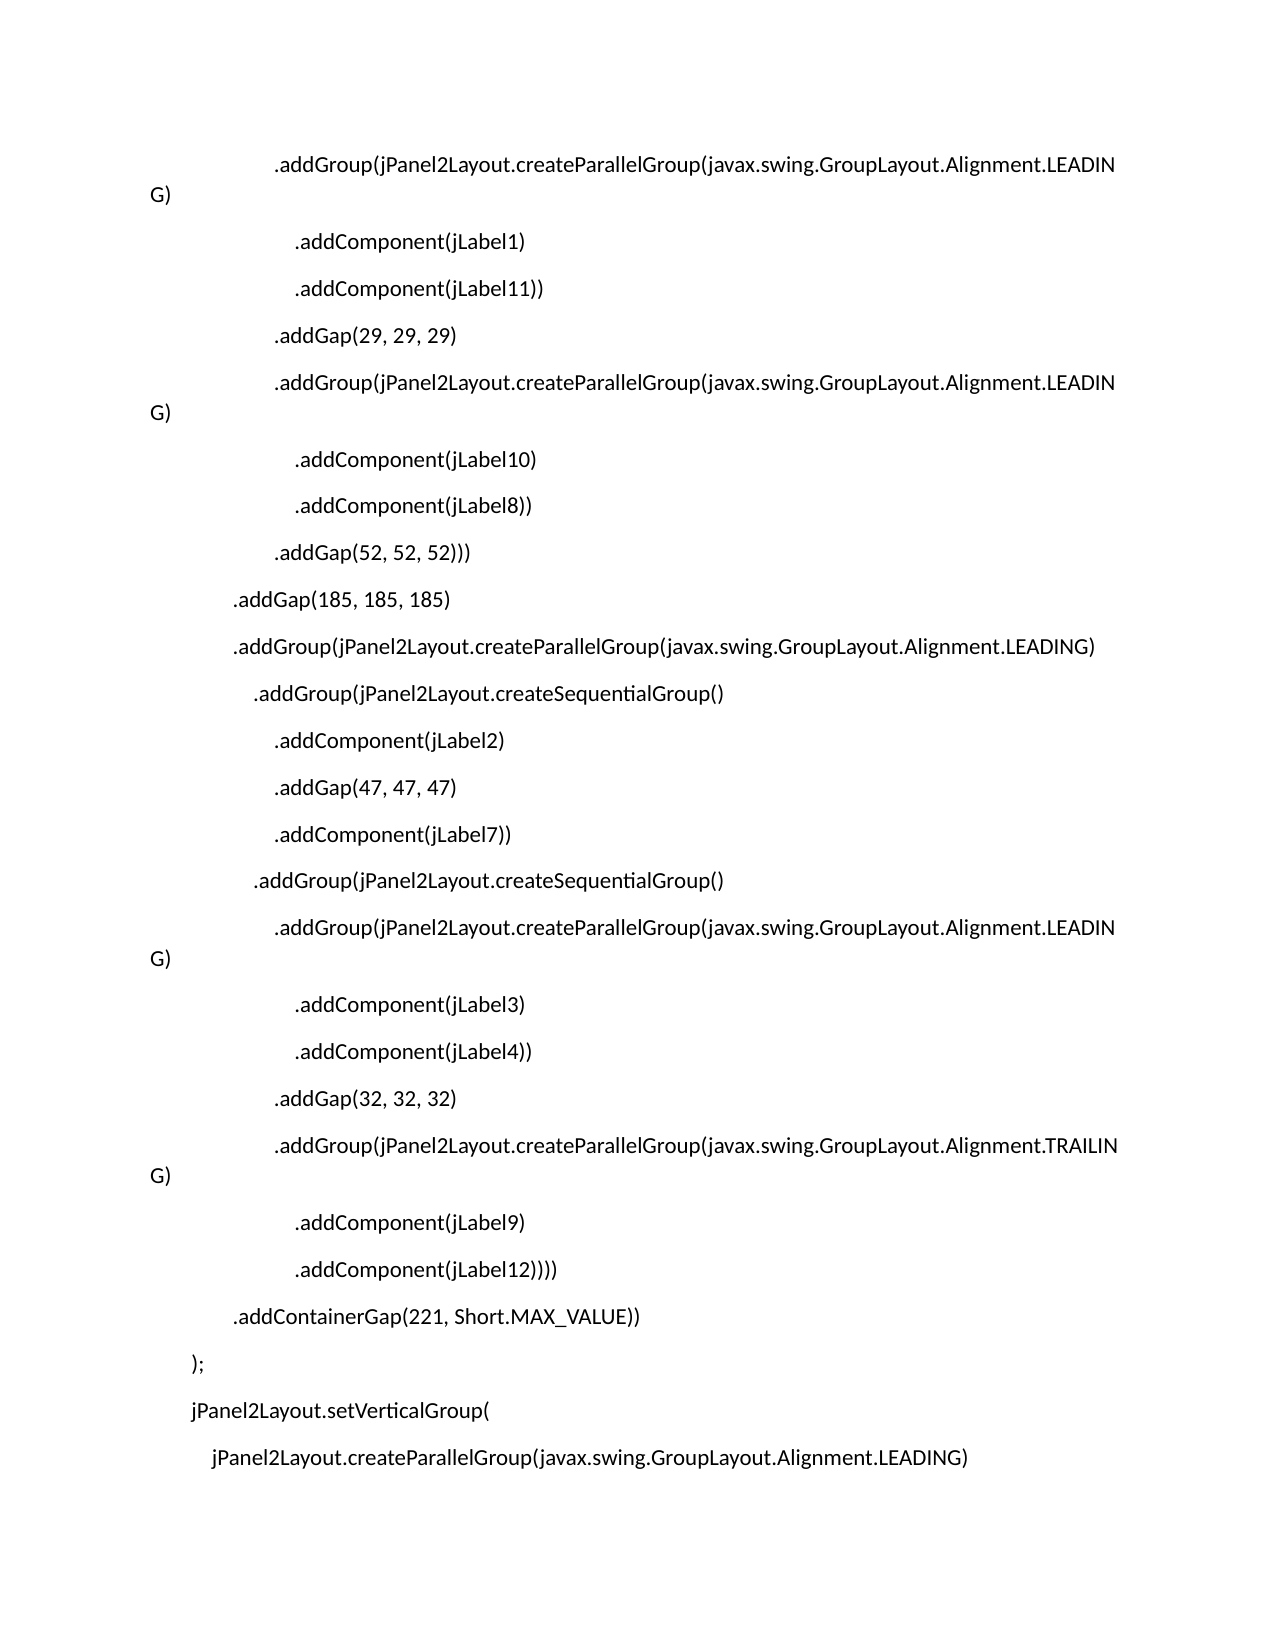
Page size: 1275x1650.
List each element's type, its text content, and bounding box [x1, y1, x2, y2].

text .addGroup(jPanel2Layout.createSequentialGroup() [150, 867, 1125, 895]
text jPanel2Layout.setVerticalGroup( [150, 1396, 1125, 1424]
text .addGap(185, 185, 185) [150, 585, 1125, 613]
text .addGap(32, 32, 32) [150, 1084, 1125, 1112]
text .addGroup(jPanel2Layout.createSequentialGroup() [150, 679, 1125, 707]
text .addGroup(jPanel2Layout.createParallelGroup(javax.swing.GroupLayout.Alignment.TRAILING) [150, 1131, 1125, 1189]
text .addContainerGap(221, Short.MAX_VALUE)) [150, 1302, 1125, 1330]
text .addGap(52, 52, 52))) [150, 538, 1125, 567]
text .addGroup(jPanel2Layout.createParallelGroup(javax.swing.GroupLayout.Alignment.LEADING) [150, 368, 1125, 426]
text .addComponent(jLabel11)) [150, 274, 1125, 302]
text .addComponent(jLabel2) [150, 726, 1125, 754]
text .addComponent(jLabel8)) [150, 492, 1125, 520]
text .addComponent(jLabel1) [150, 227, 1125, 255]
text ); [150, 1349, 1125, 1377]
text .addComponent(jLabel10) [150, 445, 1125, 473]
text .addGap(47, 47, 47) [150, 773, 1125, 801]
text .addGroup(jPanel2Layout.createParallelGroup(javax.swing.GroupLayout.Alignment.LEADING) [150, 150, 1125, 208]
text jPanel2Layout.createParallelGroup(javax.swing.GroupLayout.Alignment.LEADING) [150, 1443, 1125, 1471]
text .addGroup(jPanel2Layout.createParallelGroup(javax.swing.GroupLayout.Alignment.LEADING) [150, 913, 1125, 972]
text .addComponent(jLabel4)) [150, 1037, 1125, 1066]
text .addGap(29, 29, 29) [150, 321, 1125, 349]
text .addComponent(jLabel3) [150, 991, 1125, 1019]
text .addGroup(jPanel2Layout.createParallelGroup(javax.swing.GroupLayout.Alignment.LEADING) [150, 632, 1125, 660]
text .addComponent(jLabel9) [150, 1208, 1125, 1236]
text .addComponent(jLabel7)) [150, 820, 1125, 848]
text .addComponent(jLabel12)))) [150, 1255, 1125, 1283]
